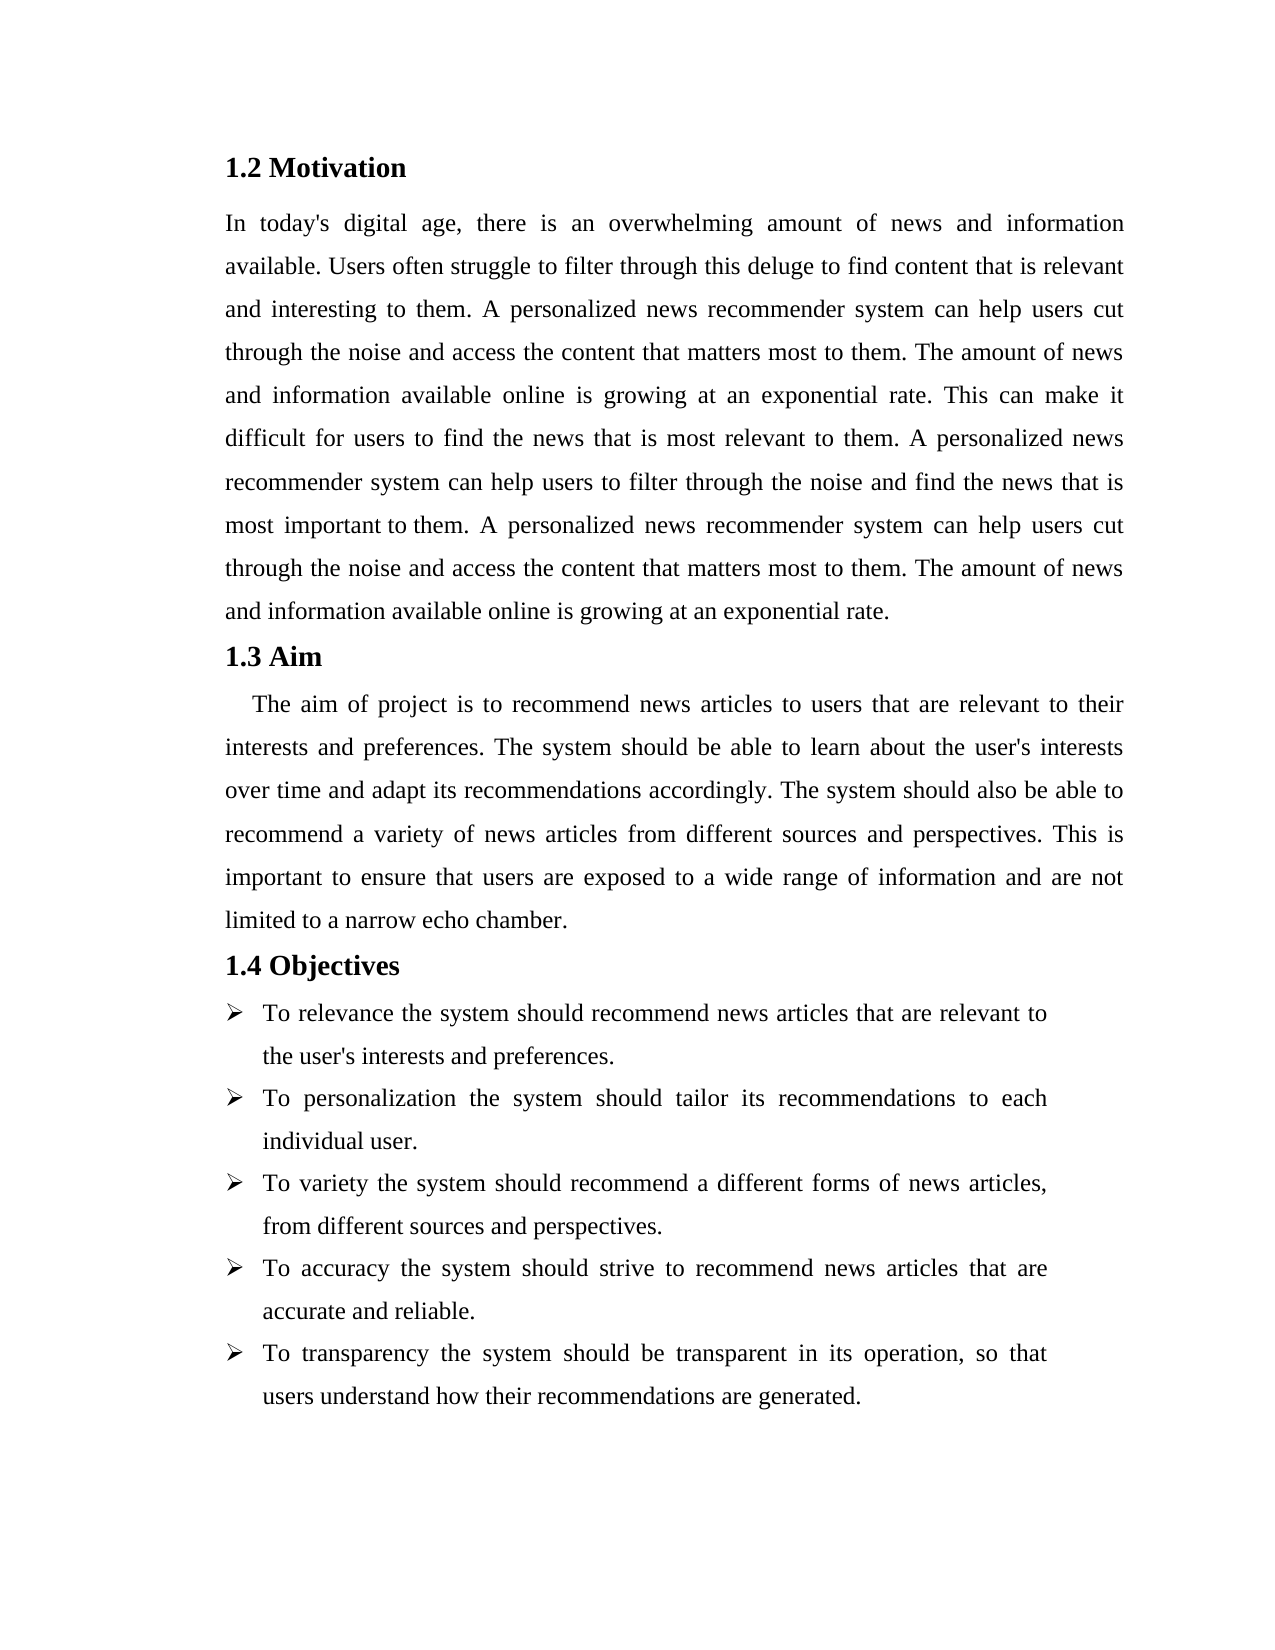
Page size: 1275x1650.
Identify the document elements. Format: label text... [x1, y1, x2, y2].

subtitle 1.2 Motivation [225, 150, 1125, 183]
subtitle 1.4 Objectives [225, 948, 1125, 982]
list To relevance the system should recommend news articles that are relevant to the user's interests and preferences. [225, 998, 1048, 1070]
list To accuracy the system should strive to recommend news articles that are accurate and reliable. [225, 1253, 1048, 1325]
subtitle 1.3 Aim [225, 639, 1125, 673]
list To transparency the system should be transparent in its operation, so that users understand how their recommendations are generated. [225, 1338, 1048, 1410]
list To variety the system should recommend a different forms of news articles, from different sources and perspectives. [225, 1168, 1048, 1240]
subtitle In today's digital age, there is an overwhelming amount of news and information available. Users often struggle to filter through this deluge to find content that is relevant and interesting to them. A personalized news recommender system can help users cut through the noise and access the content that matters most to them. The amount of news and information available online is growing at an exponential rate. This can make it difficult for users to find the news that is most relevant to them. A personalized news recommender system can help users to filter through the noise and find the news that is most important to them. A personalized news recommender system can help users cut through the noise and access the content that matters most to them. The amount of news and information available online is growing at an exponential rate. [225, 208, 1125, 625]
subtitle The aim of project is to recommend news articles to users that are relevant to their interests and preferences. The system should be able to learn about the user's interests over time and adapt its recommendations accordingly. The system should also be able to recommend a variety of news articles from different sources and perspectives. This is important to ensure that users are exposed to a wide range of information and are not limited to a narrow echo chamber. [166, 689, 1125, 934]
list To personalization the system should tailor its recommendations to each individual user. [225, 1083, 1048, 1155]
